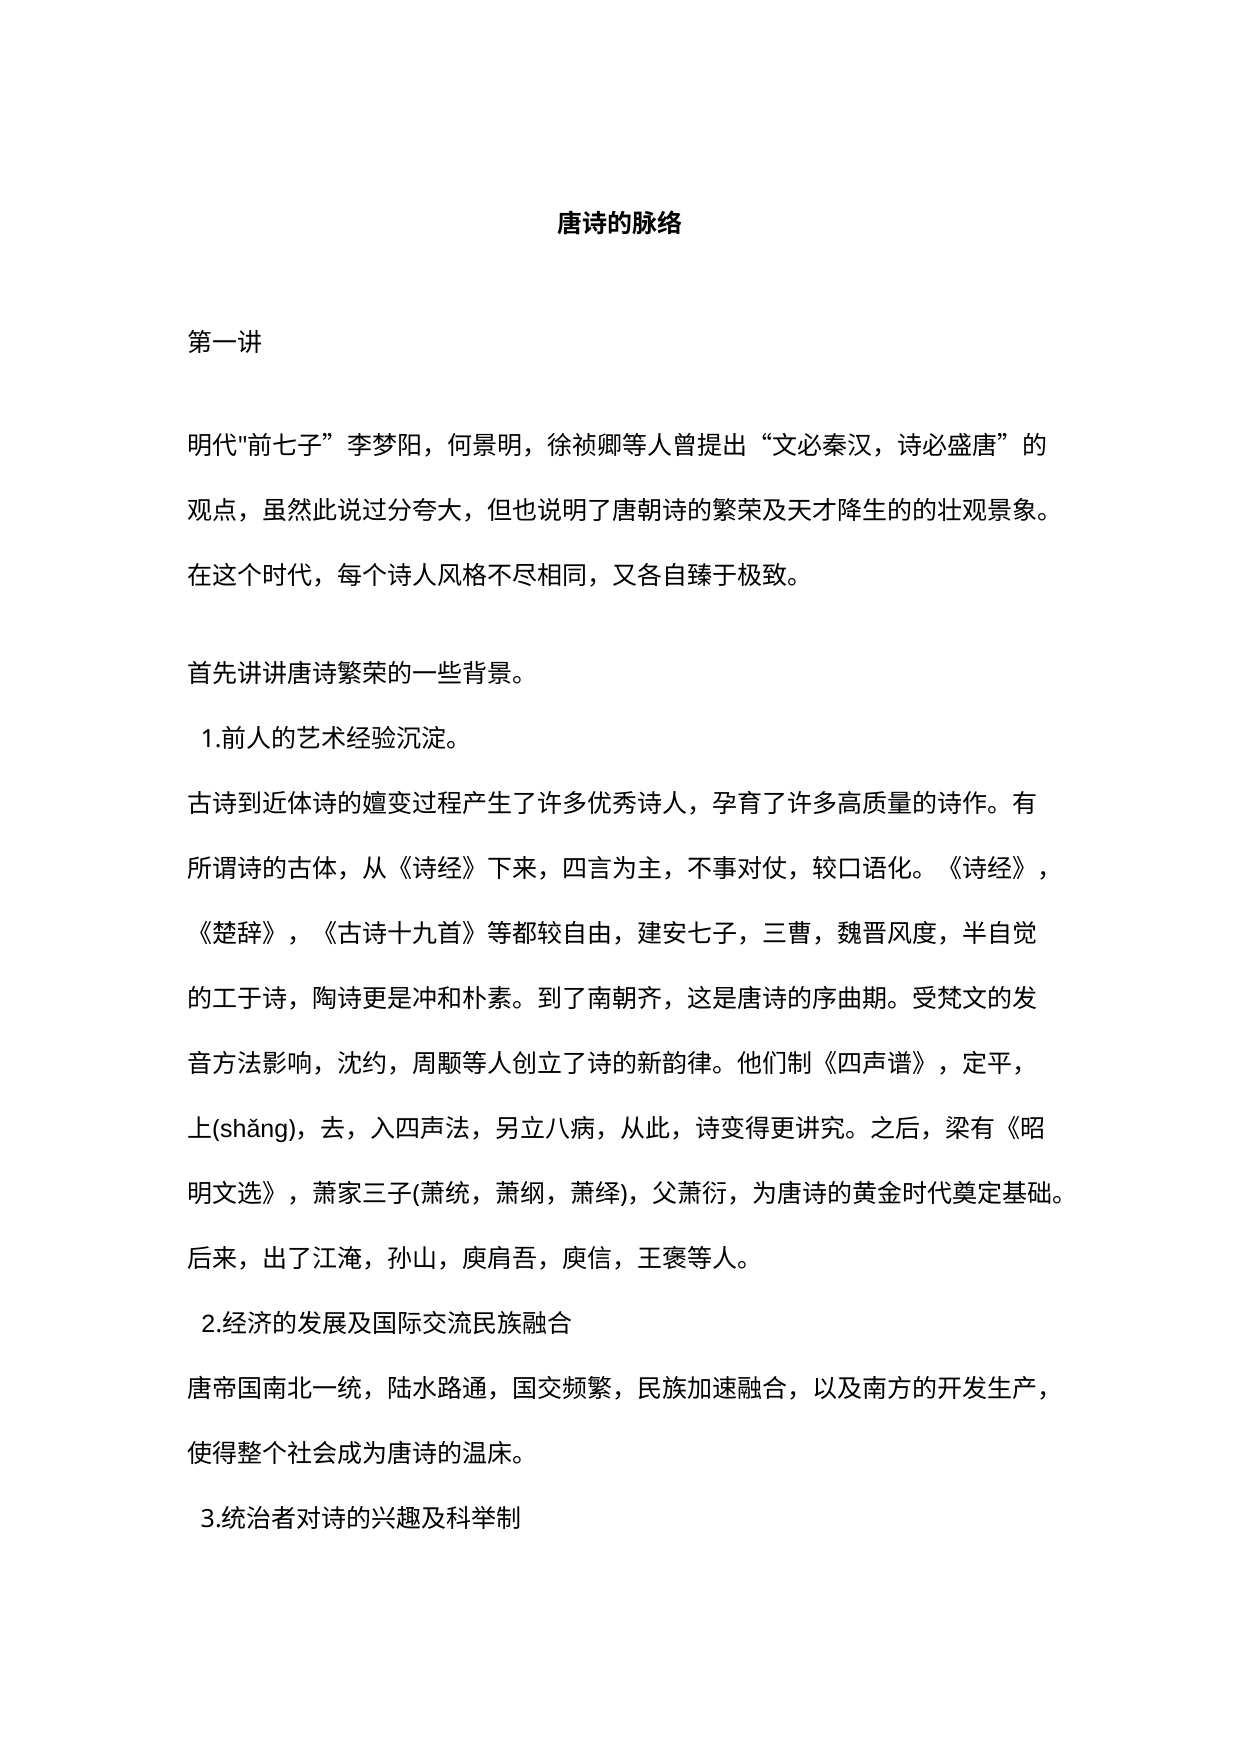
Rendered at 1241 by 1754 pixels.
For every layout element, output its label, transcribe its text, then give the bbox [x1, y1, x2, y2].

text 首先讲讲唐诗繁荣的一些背景。 [187, 639, 1053, 704]
text 古诗到近体诗的嬗变过程产生了许多优秀诗人，孕育了许多高质量的诗作。有所谓诗的古体，从《诗经》下来，四言为主，不事对仗，较口语化。《诗经》，《楚辞》，《古诗十九首》等都较自由，建安七子，三曹，魏晋风度，半自觉的工于诗，陶诗更是冲和朴素。到了南朝齐，这是唐诗的序曲期。受梵文的发音方法影响，沈约，周颙等人创立了诗的新韵律。他们制《四声谱》，定平，上(shǎng)，去，入四声法，另立八病，从此，诗变得更讲究。之后，梁有《昭明文选》，萧家三子(萧统，萧纲，萧绎)，父萧衍，为唐诗的黄金时代奠定基础。后来，出了江淹，孙山，庾肩吾，庾信，王褒等人。 [187, 769, 1053, 1289]
text 1.前人的艺术经验沉淀。 [187, 704, 1053, 769]
title 第一讲 [187, 308, 1053, 373]
text 2.经济的发展及国际交流民族融合 [187, 1289, 1053, 1354]
text 唐帝国南北一统，陆水路通，国交频繁，民族加速融合，以及南方的开发生产，使得整个社会成为唐诗的温床。 [187, 1354, 1053, 1484]
subtitle 唐诗的脉络 [187, 189, 1053, 254]
text 明代"前七子”李梦阳，何景明，徐祯卿等人曾提出“文必秦汉，诗必盛唐”的观点，虽然此说过分夸大，但也说明了唐朝诗的繁荣及天才降生的的壮观景象。在这个时代，每个诗人风格不尽相同，又各自臻于极致。 [187, 411, 1053, 606]
text 3.统治者对诗的兴趣及科举制 [187, 1484, 1053, 1549]
